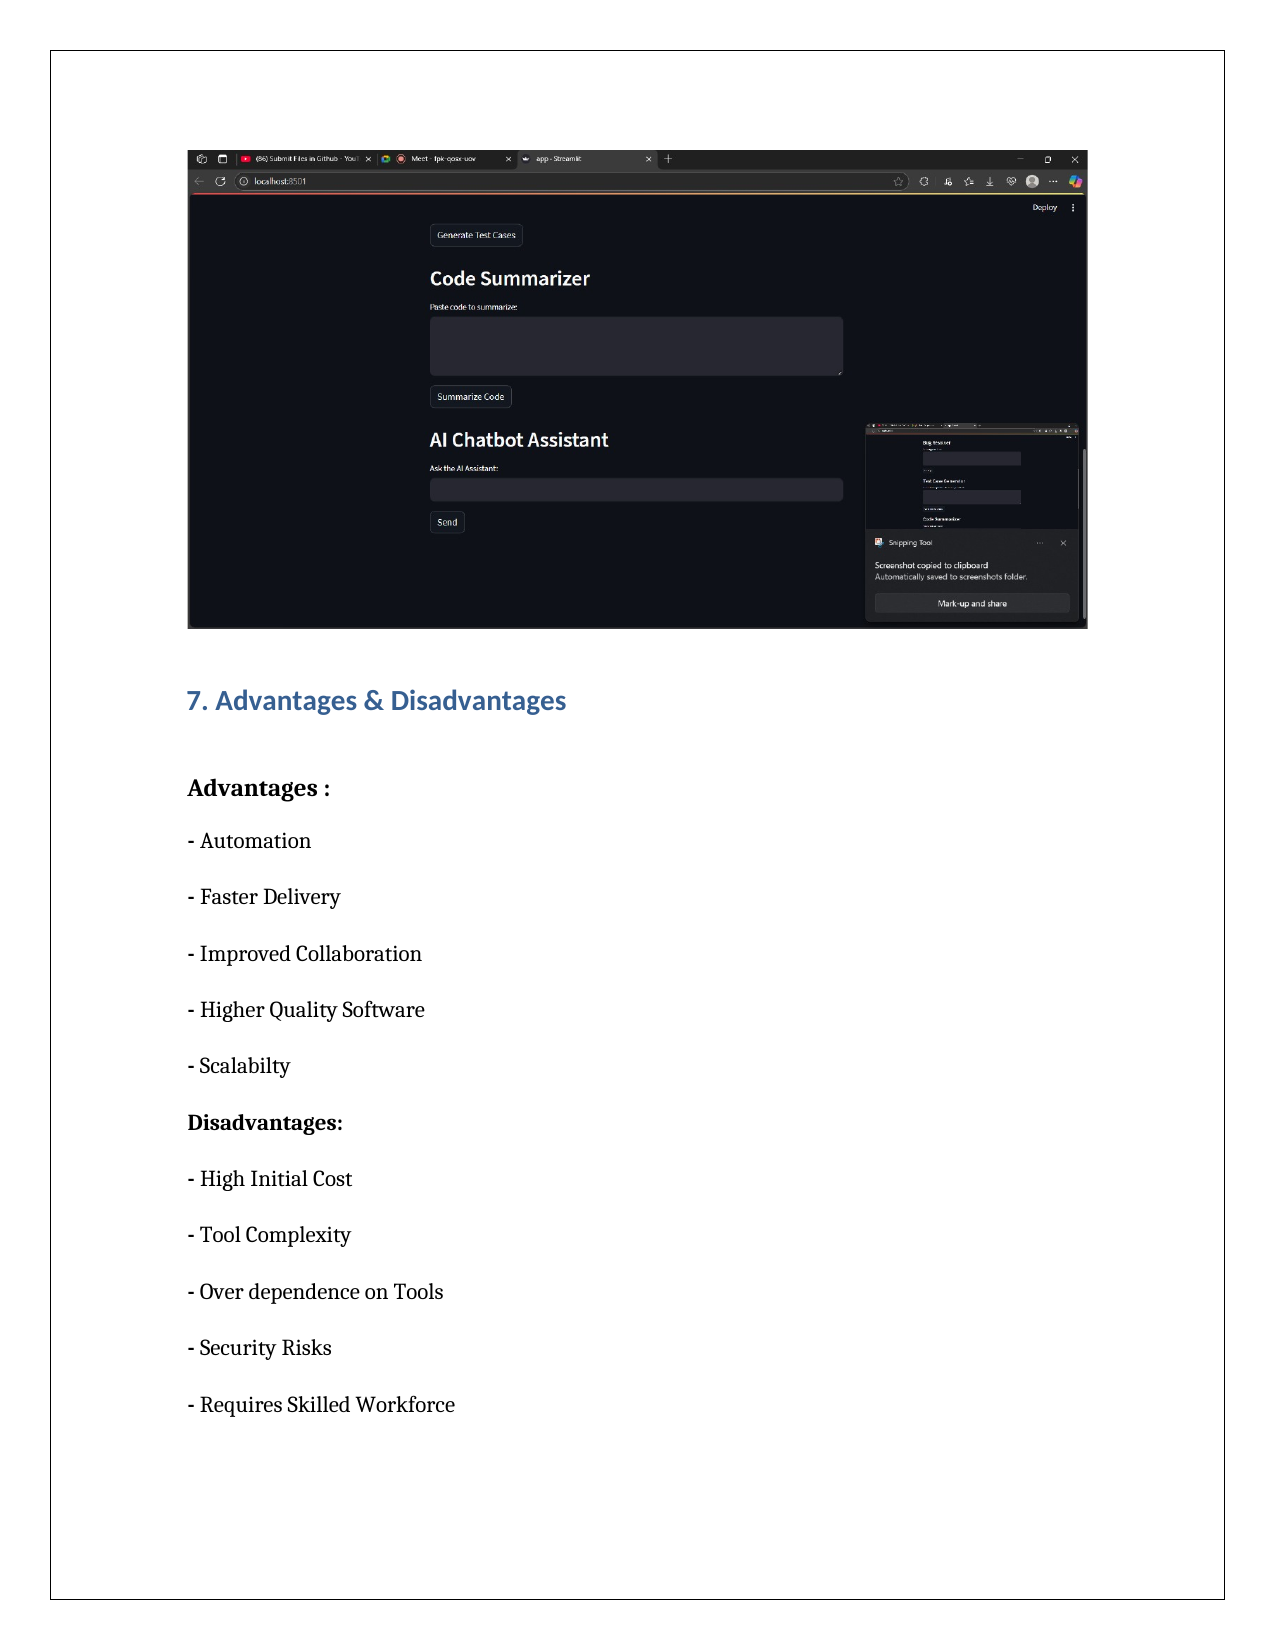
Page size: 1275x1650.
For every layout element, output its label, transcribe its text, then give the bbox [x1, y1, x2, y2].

text - Over dependence on Tools [187, 1279, 1087, 1305]
text - Security Risks [187, 1335, 1087, 1361]
text - High Initial Cost [187, 1166, 1087, 1192]
subtitle Advantages & Disadvantages [186, 682, 1087, 718]
text - Improved Collaboration [187, 941, 1087, 967]
text - Higher Quality Software [187, 997, 1087, 1023]
text - Automation [187, 828, 1087, 854]
text - Faster Delivery [187, 884, 1087, 911]
text Disadvantages: [187, 1109, 1087, 1136]
picture [187, 150, 1088, 629]
text Advantages : [187, 774, 1087, 803]
text - Tool Complexity [187, 1222, 1087, 1249]
text - Requires Skilled Workforce [187, 1391, 1087, 1418]
text - Scalabilty [187, 1053, 1087, 1079]
